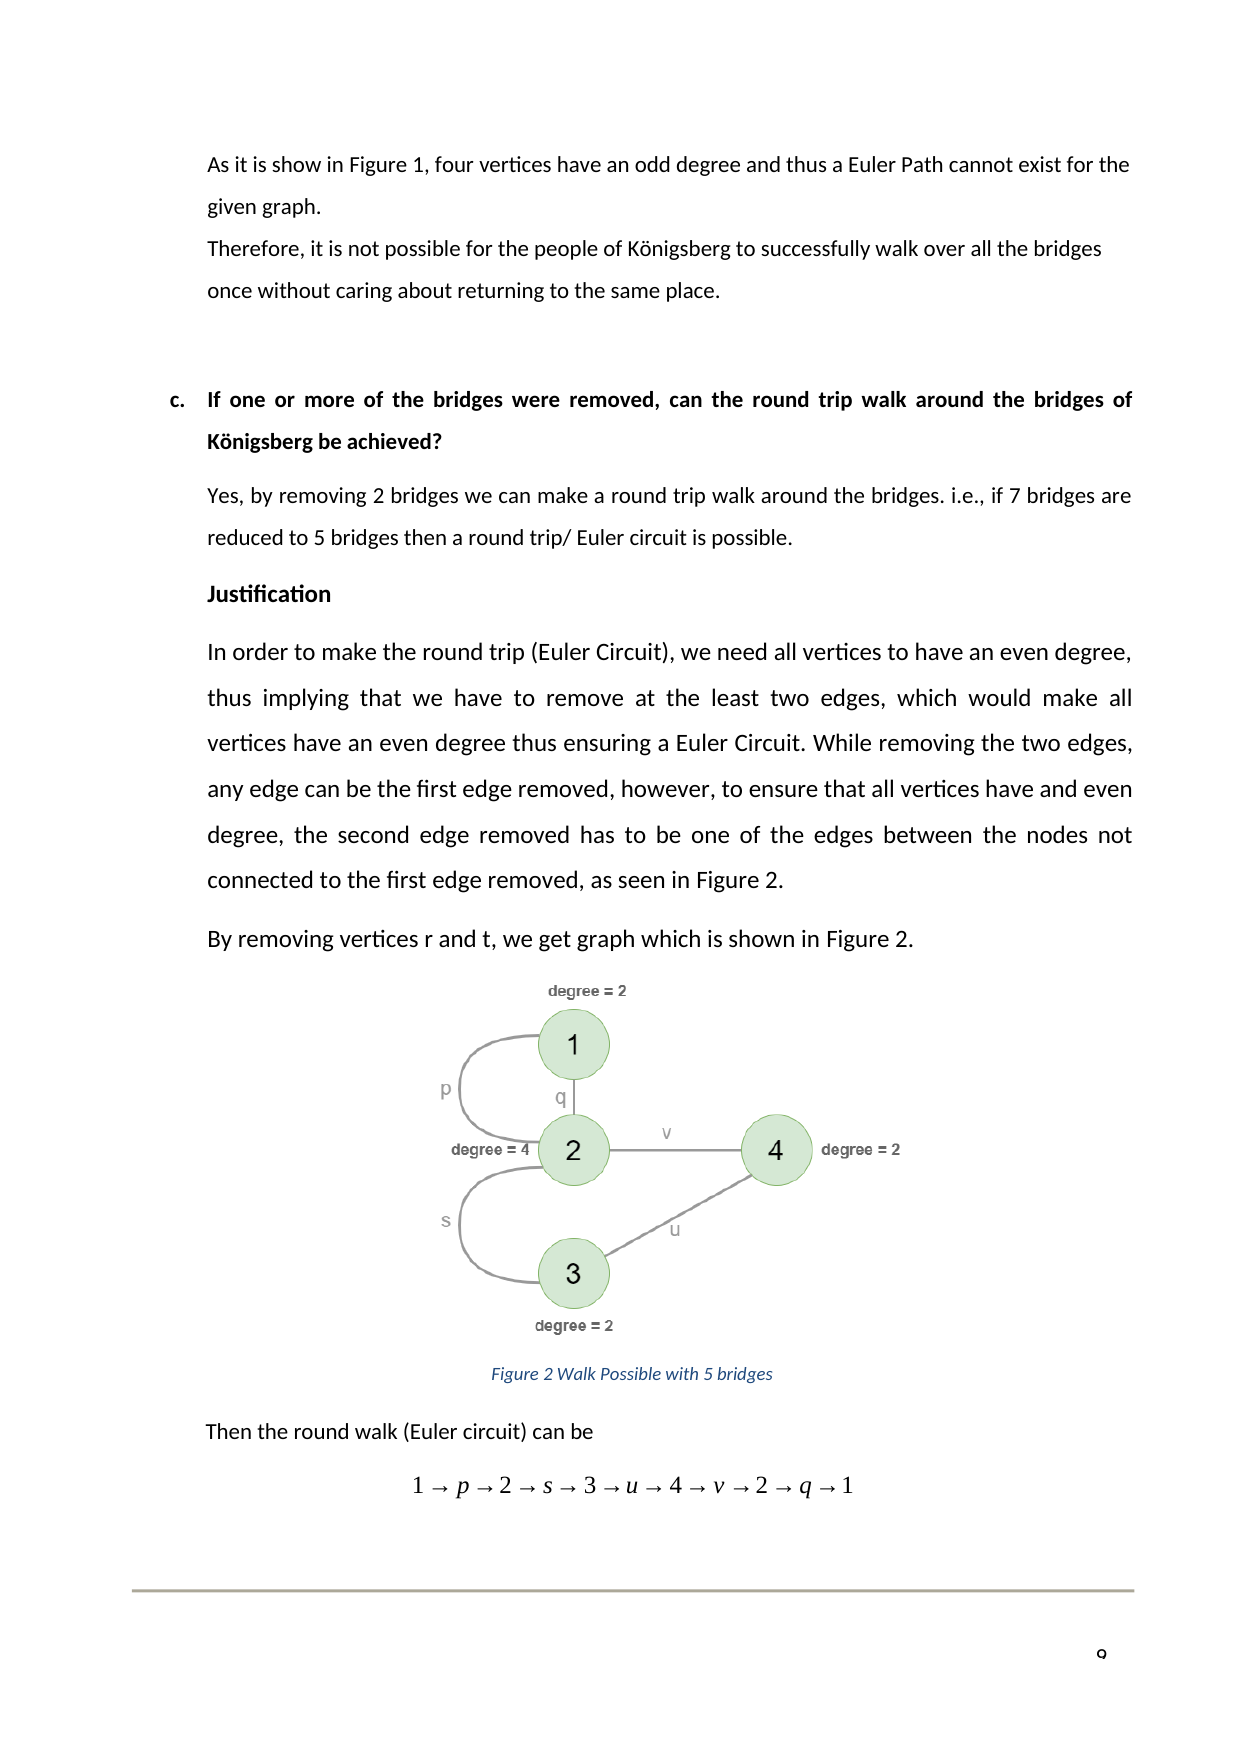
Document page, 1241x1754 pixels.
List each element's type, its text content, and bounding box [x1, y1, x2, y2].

list Therefore, it is not possible for the people of Königsberg to successfully walk over all the bridges once without caring about returning to the same place. [207, 234, 1134, 304]
text Justification [207, 578, 1134, 608]
list If one or more of the bridges were removed, can the round trip walk around the bridges of Königsberg be achieved? [169, 385, 1134, 455]
text Figure 2 Walk Possible with 5 bridges [132, 1362, 1134, 1385]
text In order to make the round trip (Euler Circuit), we need all vertices to have an even degree, thus implying that we have to remove at the least two edges, which would make all vertices have an even degree thus ensuring a Euler Circuit. While removing the two edges, any edge can be the first edge removed, however, to ensure that all vertices have and even degree, the second edge removed has to be one of the edges between the nodes not connected to the first edge removed, as seen in Figure 4. [207, 636, 1134, 895]
picture [432, 981, 909, 1336]
list As it is show in Figure 3, four vertices have an odd degree and thus a Euler Path cannot exist for the given graph. [207, 150, 1134, 220]
text Then the round walk (Euler circuit) can be [205, 1417, 1134, 1445]
text Yes, by removing 2 bridges we can make a round trip walk around the bridges. i.e., if 7 bridges are reduced to 5 bridges then a round trip/ Euler circuit is possible. [207, 481, 1134, 551]
text By removing vertices r and t, we get graph which is shown in Figure 4. [207, 923, 1134, 953]
